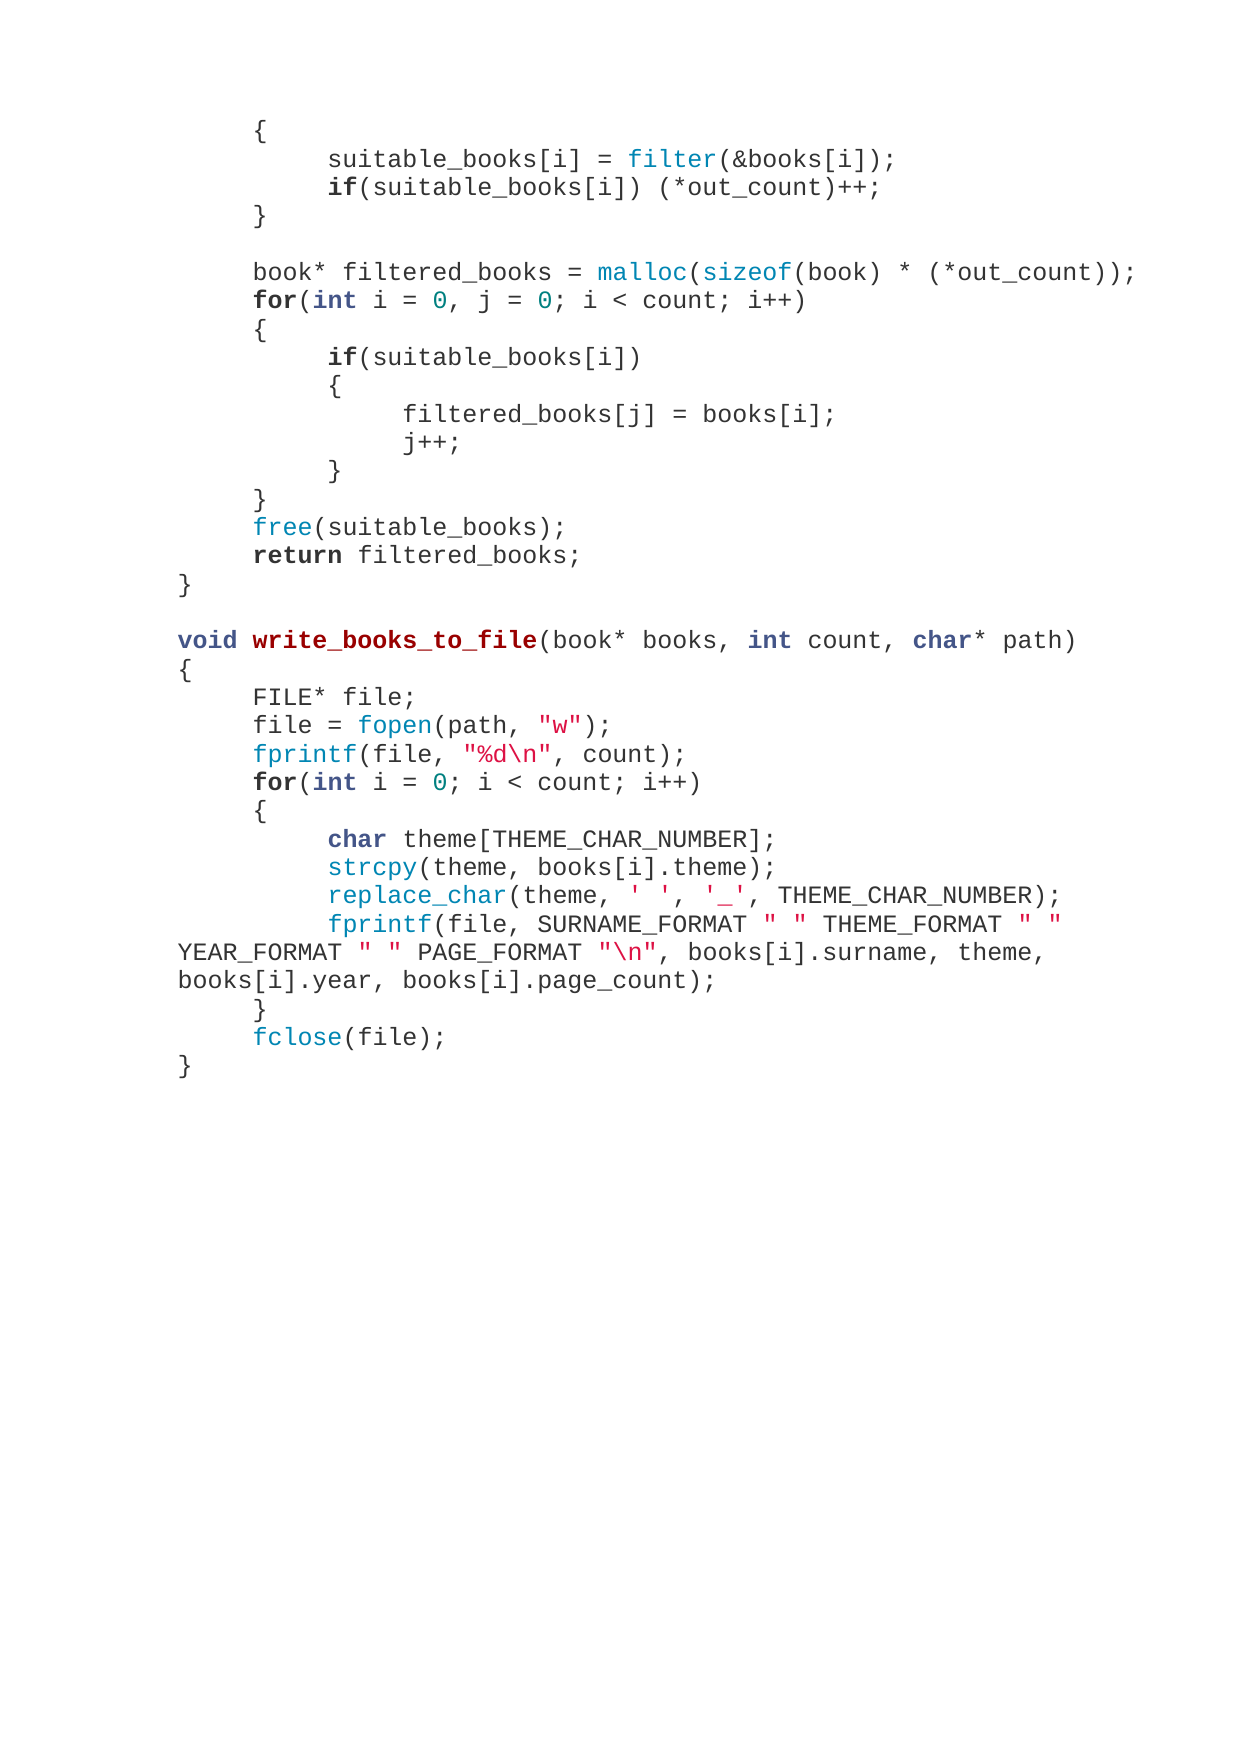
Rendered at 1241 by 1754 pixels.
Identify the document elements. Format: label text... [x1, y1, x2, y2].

text strcpy(theme, books[i].theme); [177, 855, 1152, 883]
text } [177, 1053, 1152, 1081]
text suitable_books[i] = filter(&books[i]); [177, 146, 1152, 175]
text } [177, 571, 1152, 600]
text char theme[THEME_CHAR_NUMBER]; [177, 826, 1152, 855]
text { [177, 373, 1152, 401]
text { [177, 316, 1152, 345]
text if(suitable_books[i]) (*out_count)++; [177, 175, 1152, 203]
text book* filtered_books = malloc(sizeof(book) * (*out_count)); [177, 260, 1152, 288]
text replace_char(theme, ' ', '_', THEME_CHAR_NUMBER); [177, 883, 1152, 911]
text j++; [177, 430, 1152, 458]
text fclose(file); [177, 1025, 1152, 1053]
text if(suitable_books[i]) [177, 345, 1152, 373]
text } [177, 203, 1152, 231]
text for(int i = 0; i < count; i++) [177, 770, 1152, 798]
text FILE* file; [177, 685, 1152, 713]
text fprintf(file, SURNAME_FORMAT " " THEME_FORMAT " " YEAR_FORMAT " " PAGE_FORMAT "\n", books[i].surname, theme, books[i].year, books[i].page_count); [177, 911, 1152, 996]
text free(suitable_books); [177, 515, 1152, 543]
text { [177, 656, 1152, 685]
text fprintf(file, "%d\n", count); [177, 741, 1152, 770]
text for(int i = 0, j = 0; i < count; i++) [177, 288, 1152, 316]
text file = fopen(path, "w"); [177, 713, 1152, 741]
text return filtered_books; [177, 543, 1152, 571]
text } [177, 486, 1152, 515]
text } [177, 458, 1152, 486]
text { [177, 798, 1152, 826]
text } [177, 996, 1152, 1025]
text void write_books_to_file(book* books, int count, char* path) [177, 628, 1152, 656]
text { [177, 118, 1152, 146]
text filtered_books[j] = books[i]; [177, 401, 1152, 430]
